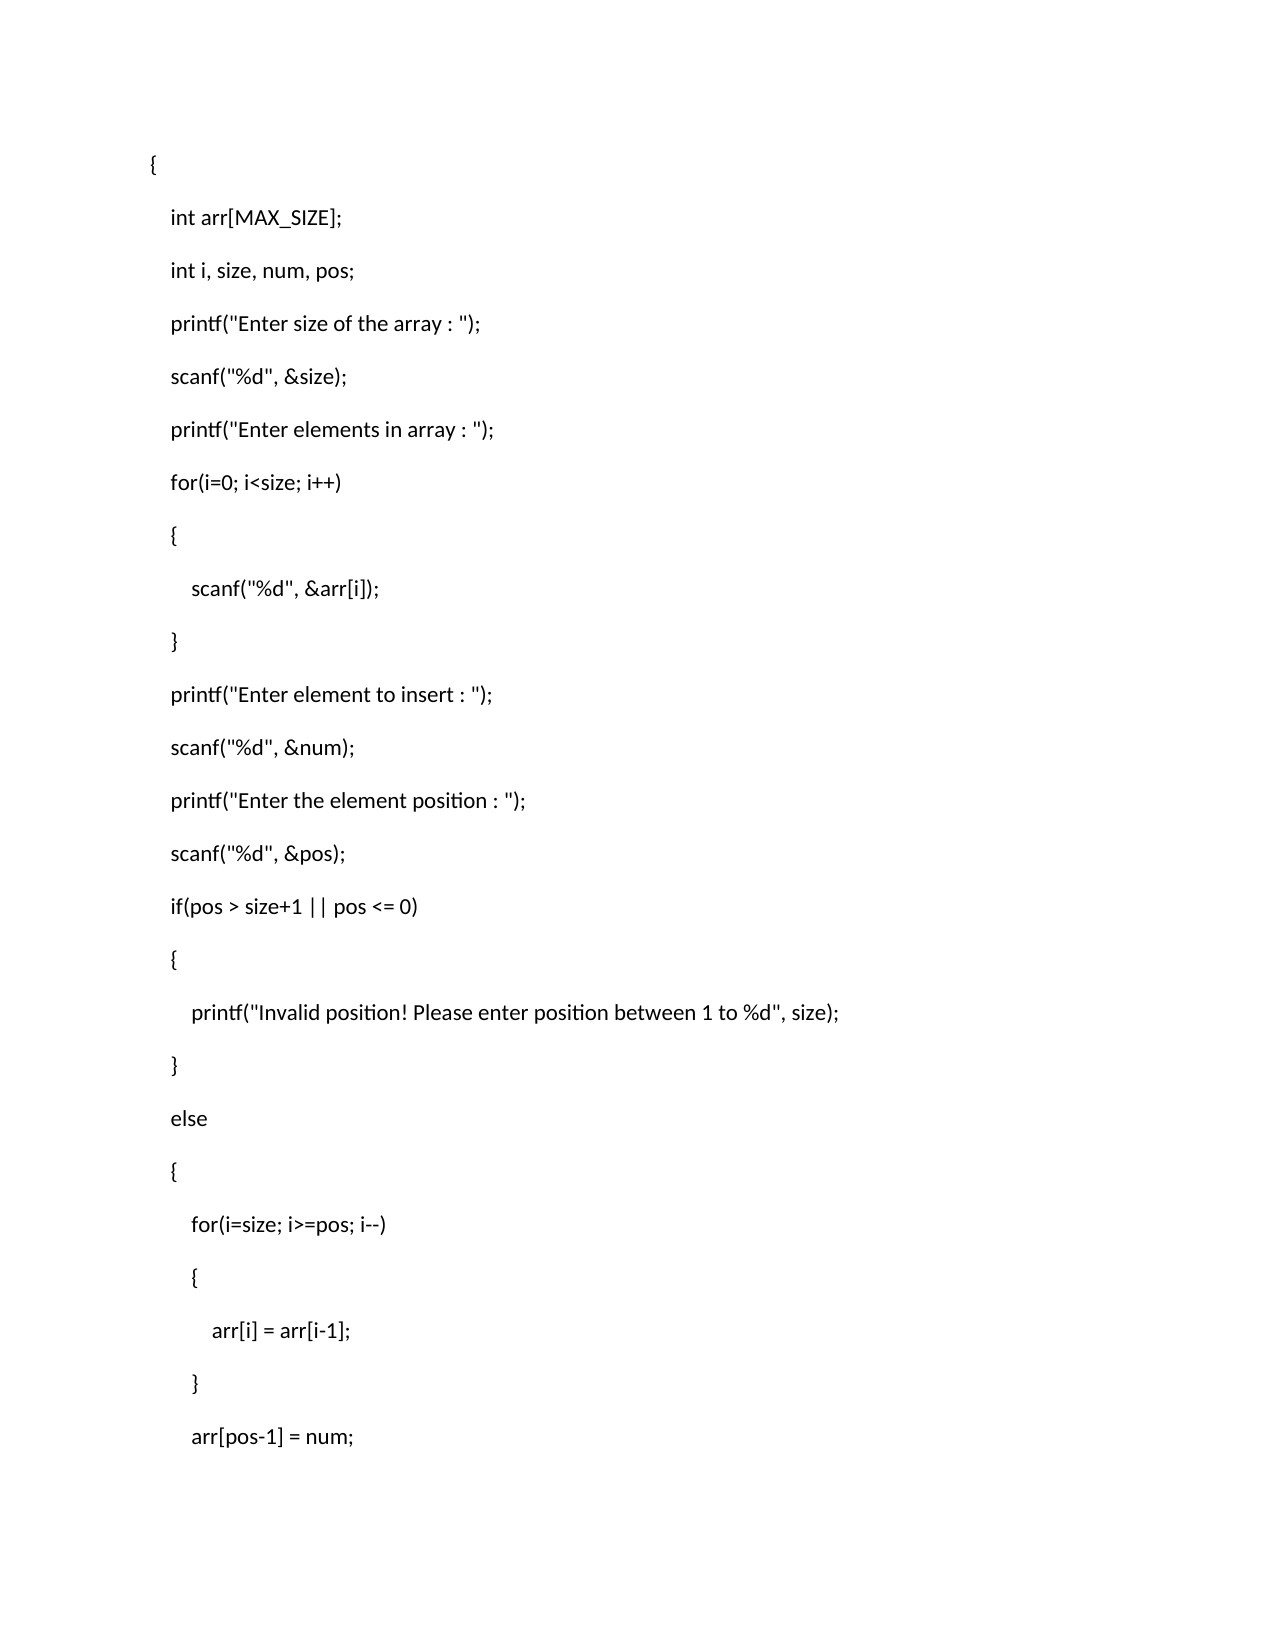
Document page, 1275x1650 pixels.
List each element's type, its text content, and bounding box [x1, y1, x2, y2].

text { [150, 150, 1125, 178]
text printf("Enter the element position : "); [150, 786, 1125, 814]
text if(pos > size+1 || pos <= 0) [150, 892, 1125, 920]
text printf("Enter elements in array : "); [150, 415, 1125, 443]
text printf("Invalid position! Please enter position between 1 to %d", size); [150, 998, 1125, 1026]
text arr[i] = arr[i-1]; [150, 1316, 1125, 1344]
text } [150, 1369, 1125, 1397]
text } [150, 627, 1125, 655]
text { [150, 1263, 1125, 1291]
text { [150, 945, 1125, 973]
text } [150, 1051, 1125, 1079]
text int arr[MAX_SIZE]; [150, 203, 1125, 231]
text scanf("%d", &pos); [150, 839, 1125, 867]
text { [150, 1157, 1125, 1185]
text else [150, 1104, 1125, 1132]
text int i, size, num, pos; [150, 256, 1125, 284]
text printf("Enter size of the array : "); [150, 309, 1125, 337]
text for(i=size; i>=pos; i--) [150, 1210, 1125, 1238]
text for(i=0; i<size; i++) [150, 468, 1125, 496]
text scanf("%d", &num); [150, 733, 1125, 761]
text { [150, 521, 1125, 549]
text printf("Enter element to insert : "); [150, 680, 1125, 708]
text scanf("%d", &size); [150, 362, 1125, 390]
text scanf("%d", &arr[i]); [150, 574, 1125, 602]
text arr[pos-1] = num; [150, 1422, 1125, 1451]
